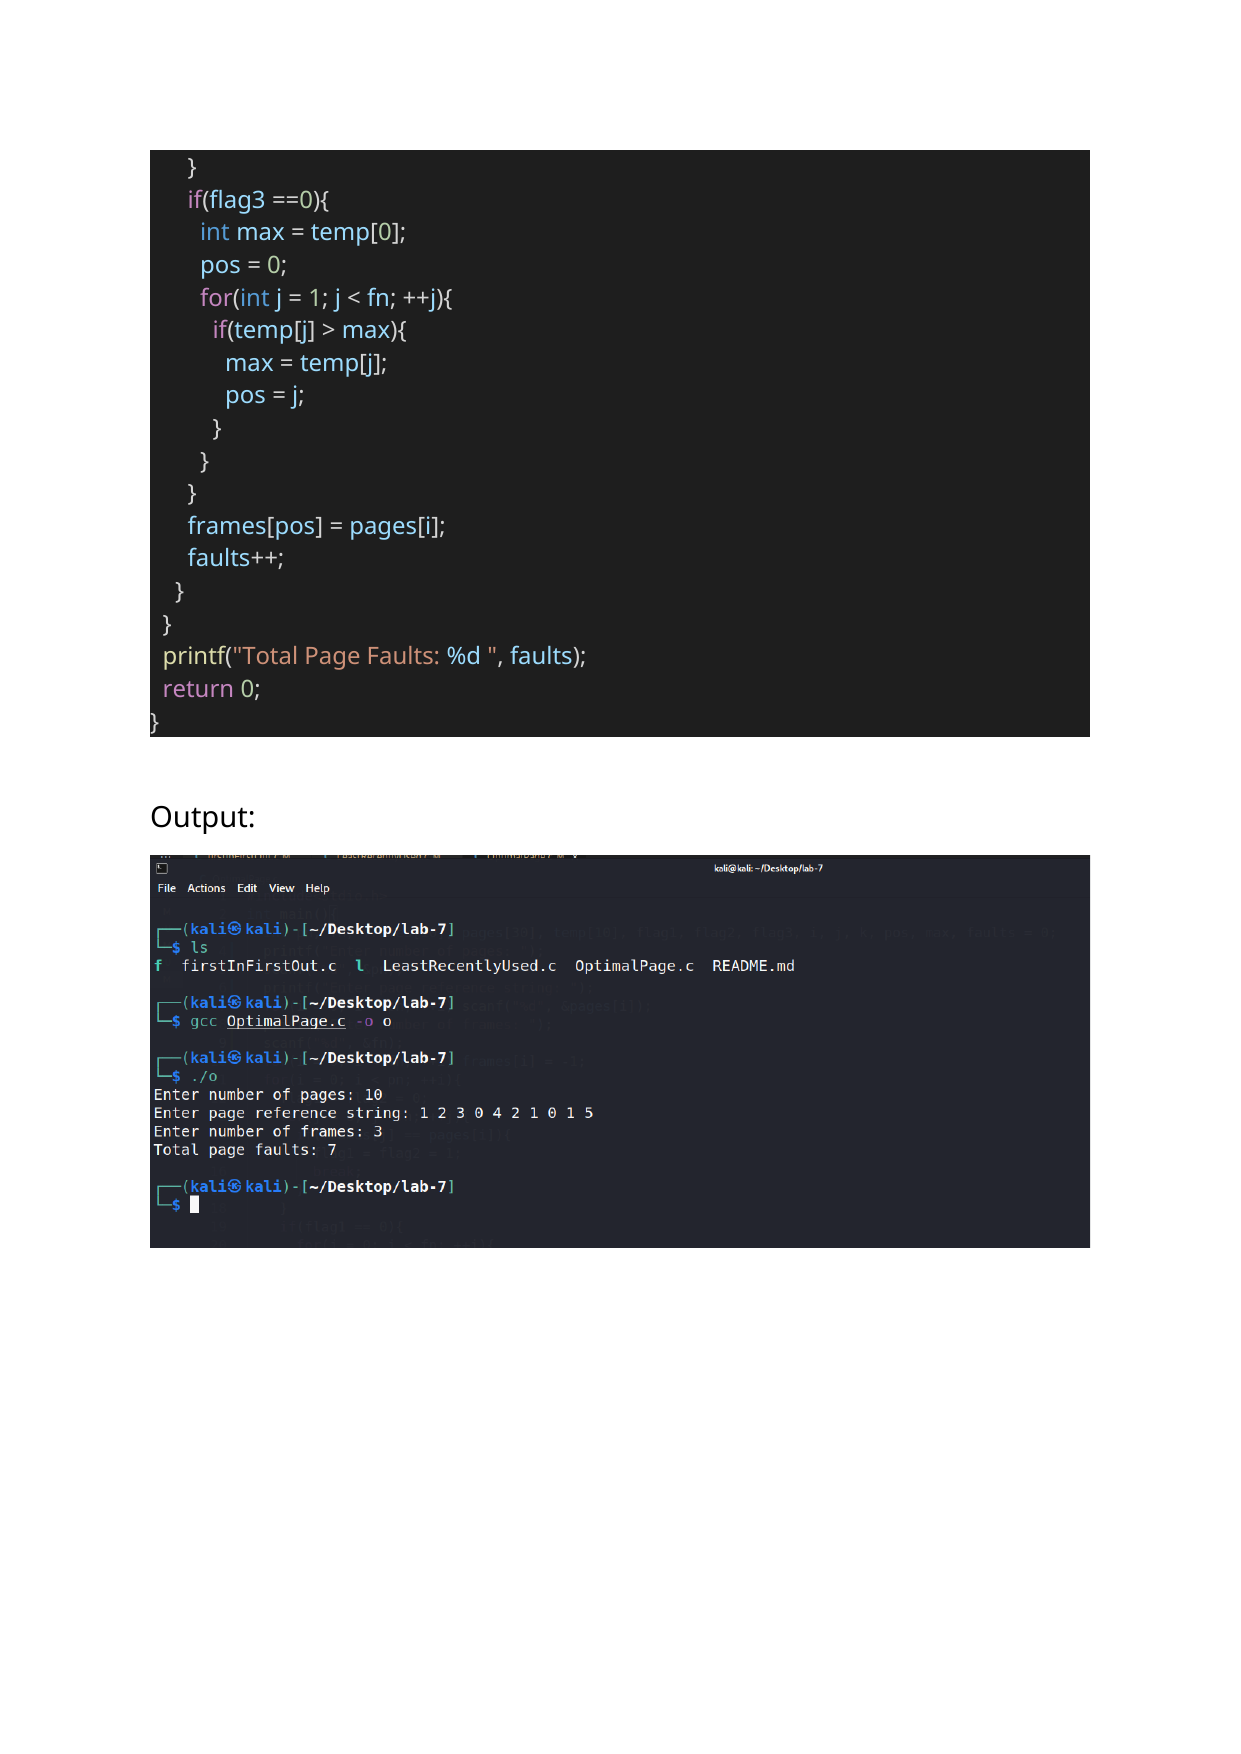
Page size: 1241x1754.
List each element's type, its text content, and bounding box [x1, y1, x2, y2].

text } [150, 704, 1090, 737]
text } [150, 574, 1090, 606]
text return 0; [150, 672, 1090, 704]
text } [150, 443, 1090, 476]
text max = temp[j]; [150, 346, 1090, 378]
text faults++; [150, 541, 1090, 574]
text } [150, 150, 1090, 183]
text pos = j; [150, 378, 1090, 411]
text if(flag3 ==0){ [150, 183, 1090, 215]
text for(int j = 1; j < fn; ++j){ [150, 280, 1090, 313]
text } [150, 606, 1090, 639]
text printf("Total Page Faults: %d ", faults); [150, 639, 1090, 672]
text frames[pos] = pages[i]; [150, 509, 1090, 541]
text } [150, 476, 1090, 509]
picture [150, 855, 1091, 1248]
text } [150, 411, 1090, 443]
text if(temp[j] > max){ [150, 313, 1090, 346]
text pos = 0; [150, 248, 1090, 280]
text int max = temp[0]; [150, 215, 1090, 248]
text Output: [150, 796, 1090, 836]
